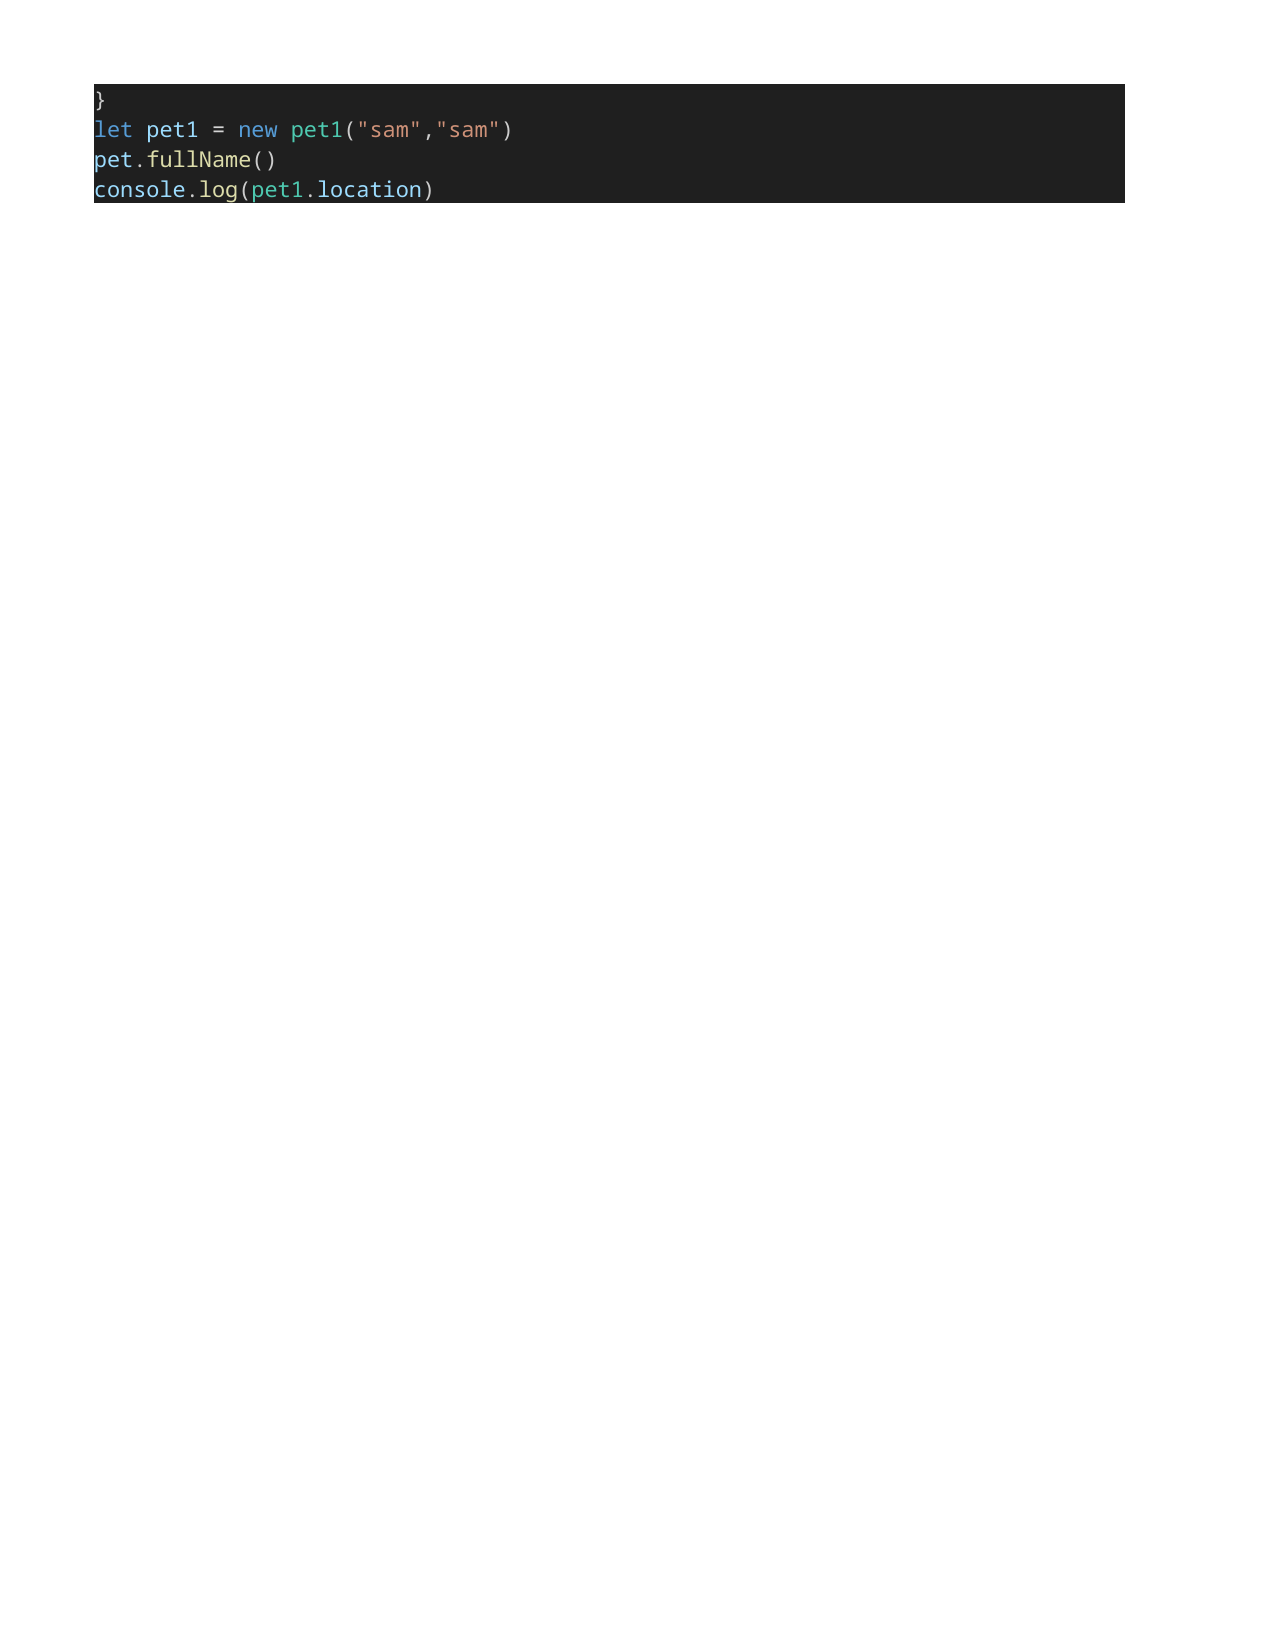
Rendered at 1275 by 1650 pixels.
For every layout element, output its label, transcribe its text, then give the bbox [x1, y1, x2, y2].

text let pet1 = new pet1("sam","sam") [94, 114, 1125, 144]
text } [94, 84, 1125, 114]
text pet.fullName() [94, 144, 1125, 174]
text console.log(pet1.location) [94, 174, 1125, 203]
